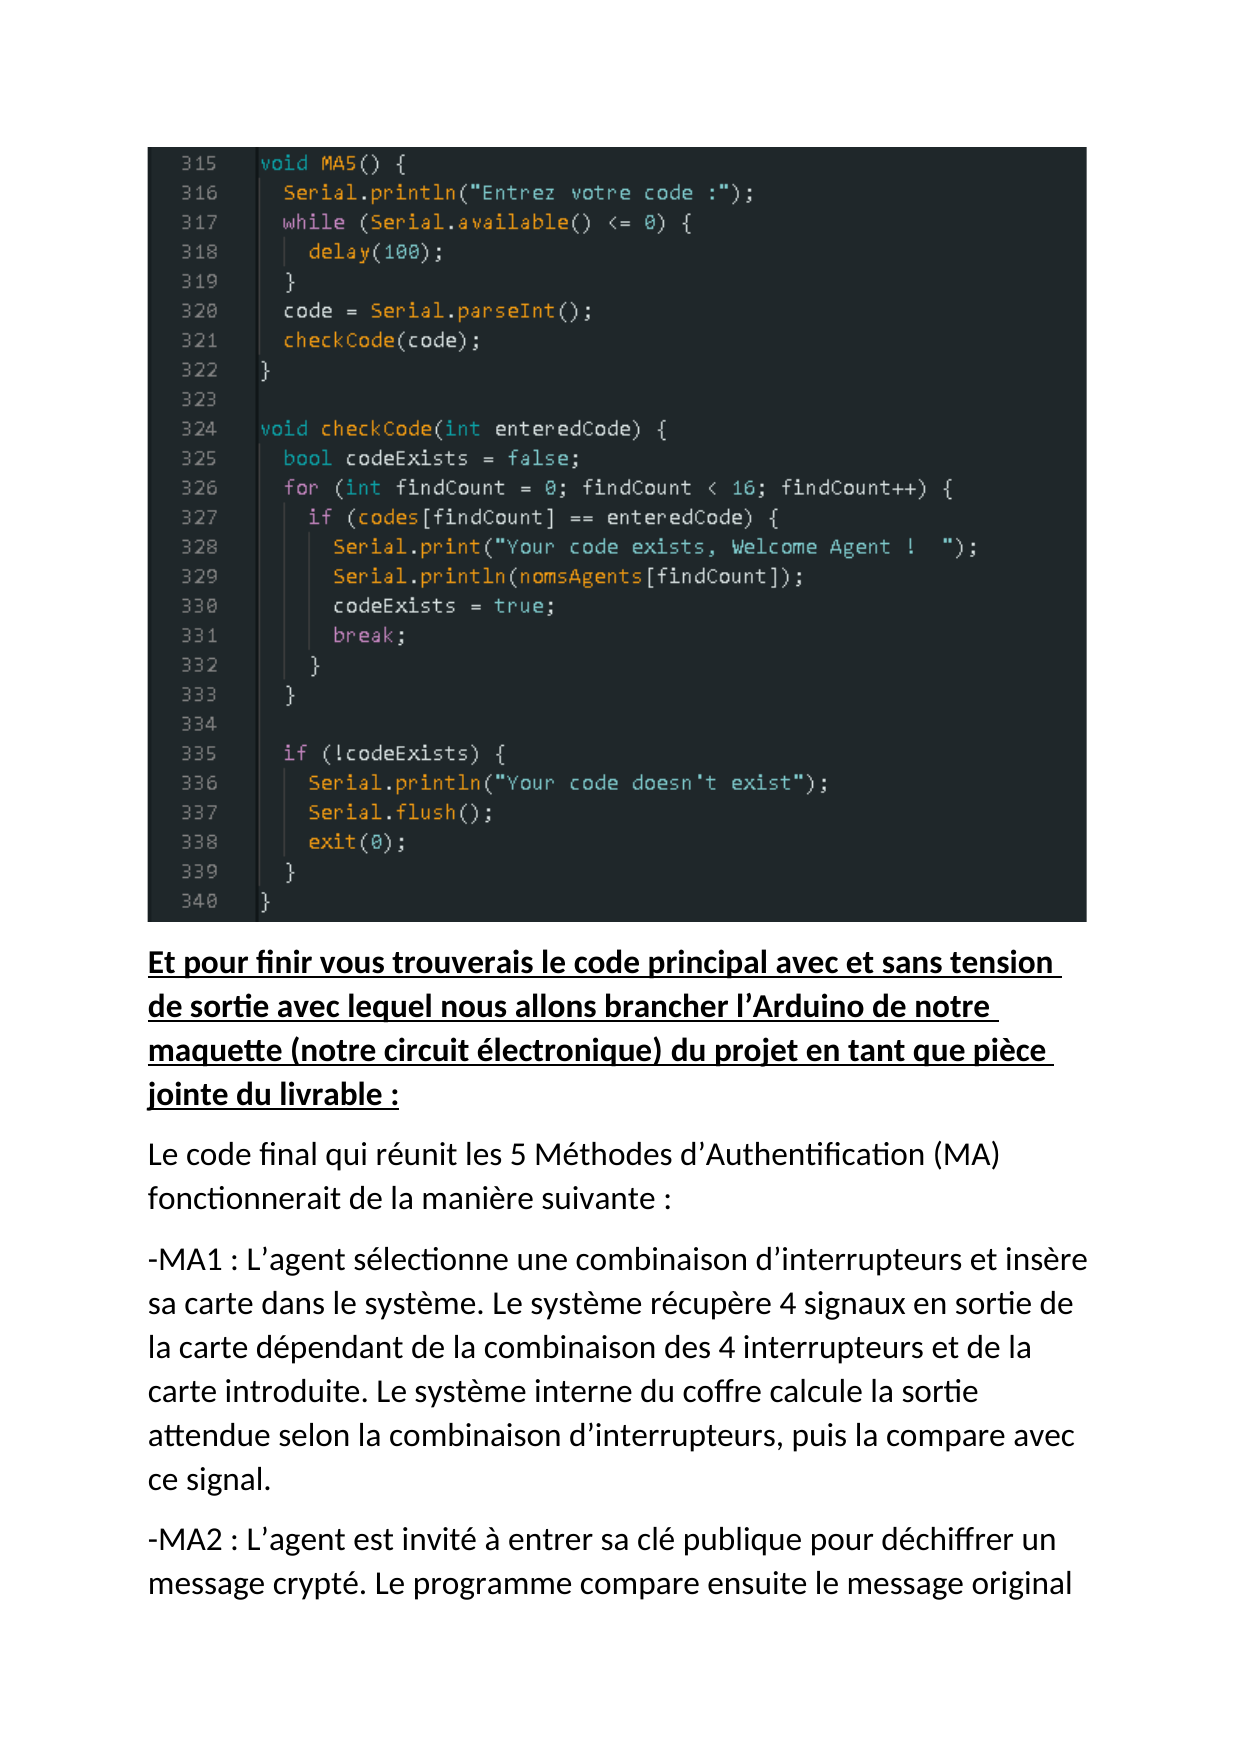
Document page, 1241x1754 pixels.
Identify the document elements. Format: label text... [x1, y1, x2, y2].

text Et pour finir vous trouverais le code principal avec et sans tension de sortie avec lequel nous allons brancher l’Arduino de notre maquette (notre circuit électronique) du projet en tant que pièce jointe du livrable : [148, 941, 1093, 1113]
text -MA1 : L’agent sélectionne une combinaison d’interrupteurs et insère sa carte dans le système. Le système récupère 4 signaux en sortie de la carte dépendant de la combinaison des 4 interrupteurs et de la carte introduite. Le système interne du coffre calcule la sortie attendue selon la combinaison d’interrupteurs, puis la compare avec ce signal. [148, 1238, 1093, 1498]
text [148, 1518, 1093, 1603]
text Le code final qui réunit les 5 Méthodes d’Authentification (MA) fonctionnerait de la manière suivante : [148, 1133, 1093, 1218]
picture [147, 147, 1087, 922]
